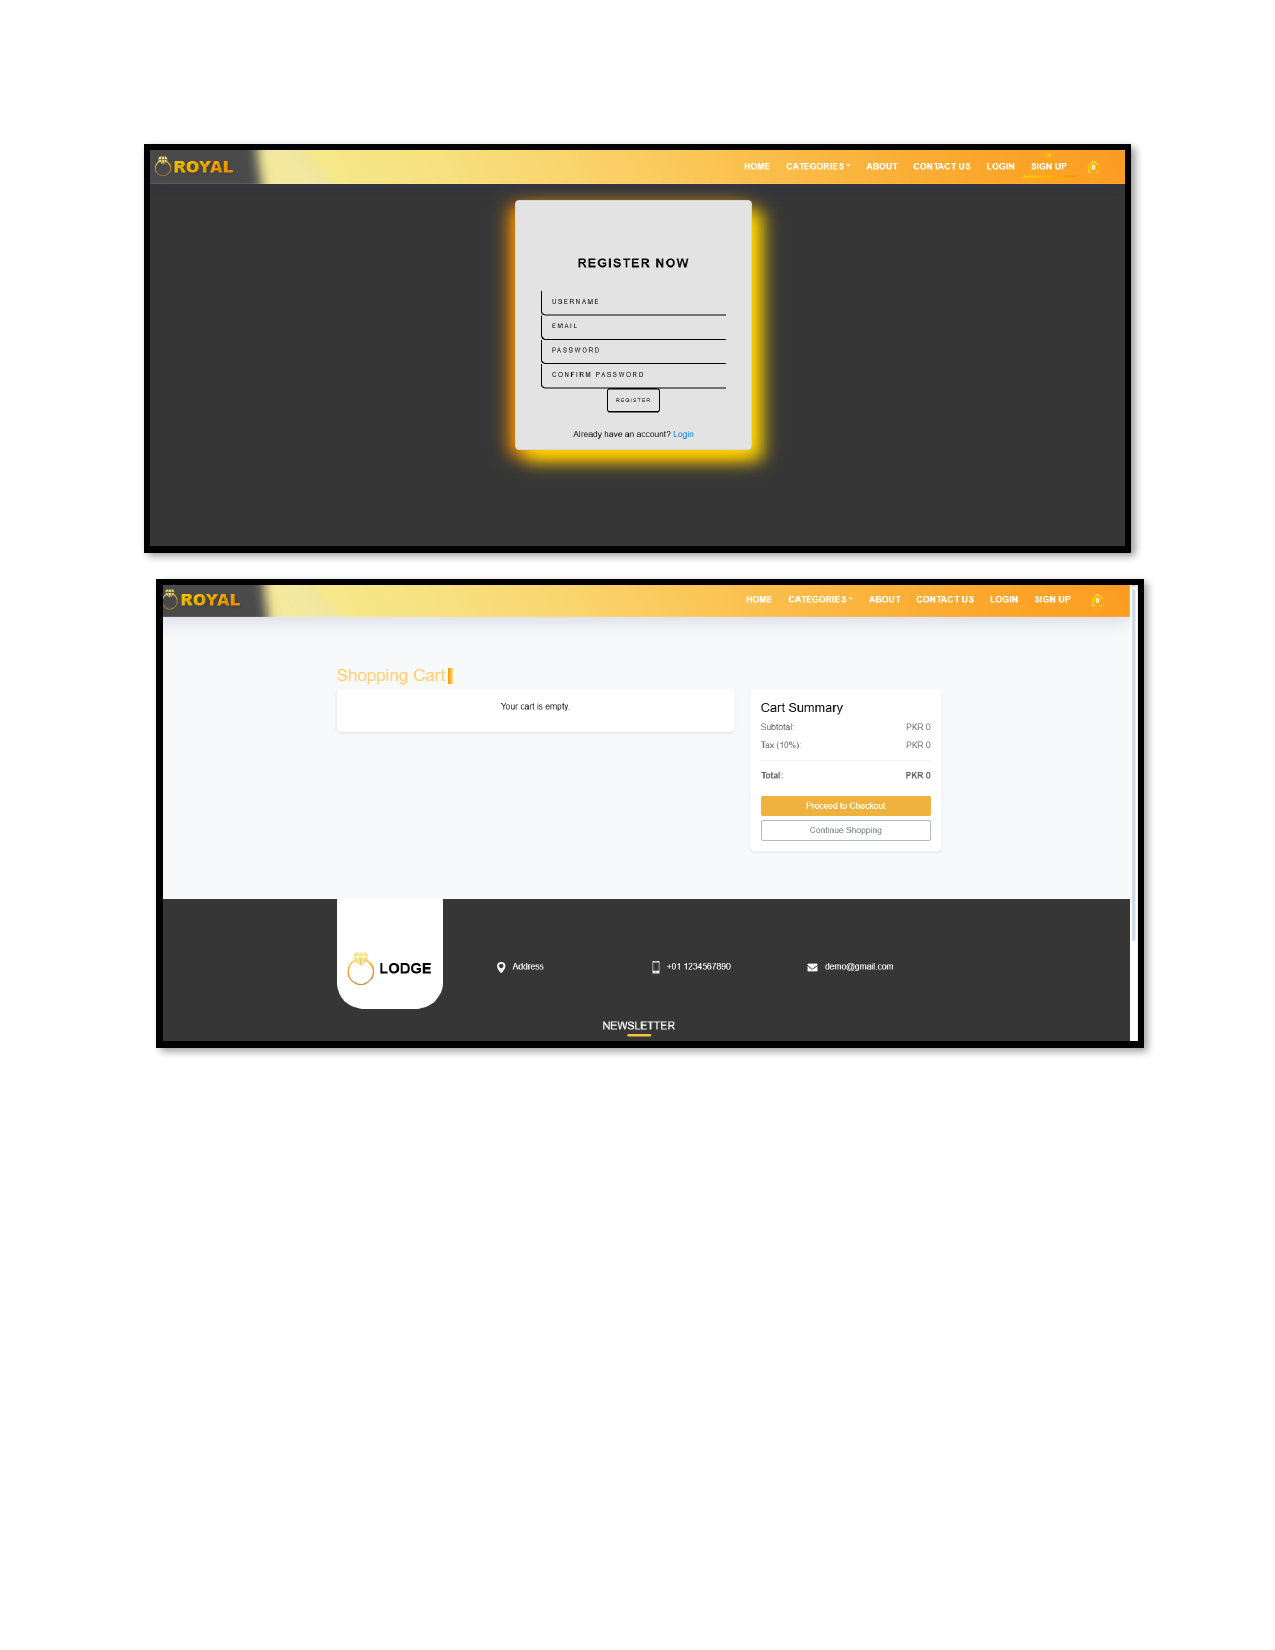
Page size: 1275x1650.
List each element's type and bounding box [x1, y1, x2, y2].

picture [163, 585, 1138, 1041]
picture [150, 150, 1125, 546]
